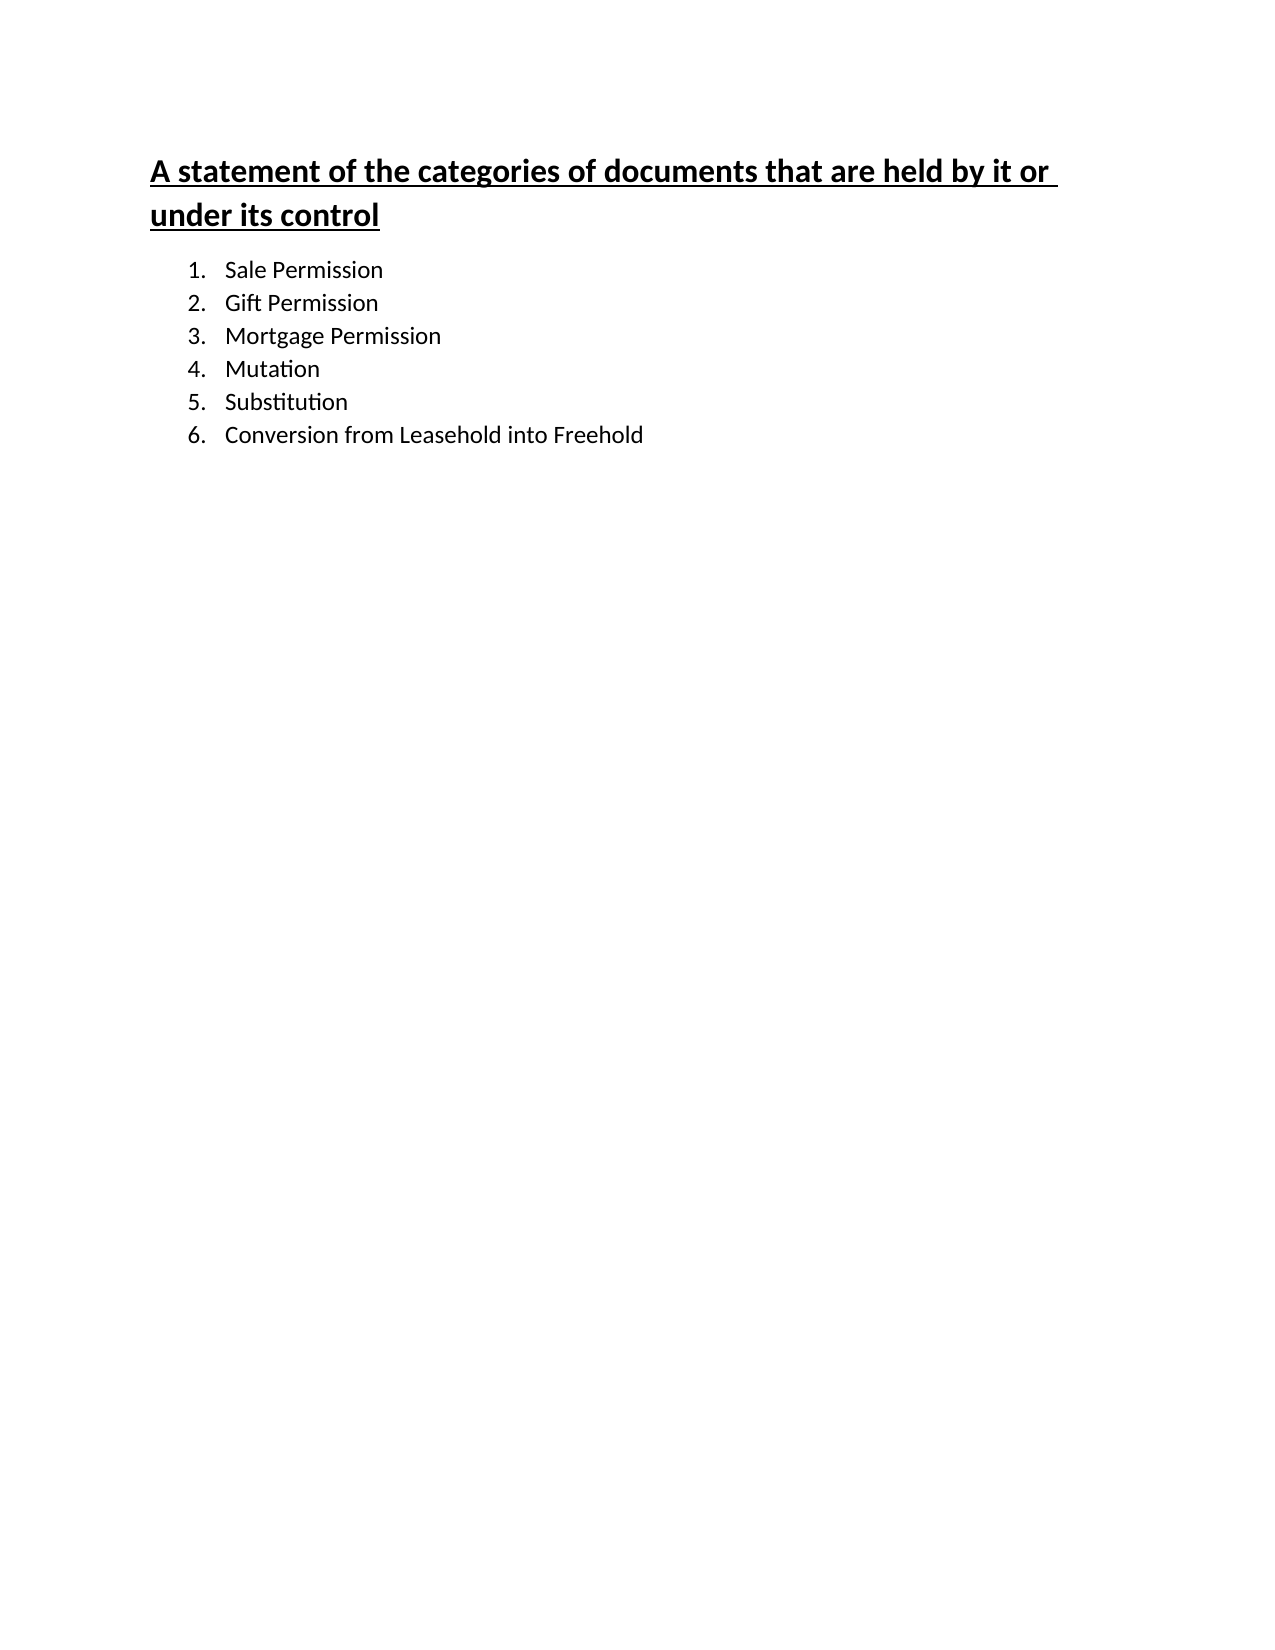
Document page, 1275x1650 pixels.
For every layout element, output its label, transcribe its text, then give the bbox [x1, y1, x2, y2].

list Substitution [187, 386, 1125, 417]
list Gift Permission [187, 287, 1125, 318]
text A statement of the categories of documents that are held by it or under its control [150, 150, 1125, 235]
list Mortgage Permission [187, 320, 1125, 351]
list Mutation [187, 353, 1125, 384]
list Sale Permission [187, 254, 1125, 285]
list Conversion from Leasehold into Freehold [187, 419, 1125, 450]
